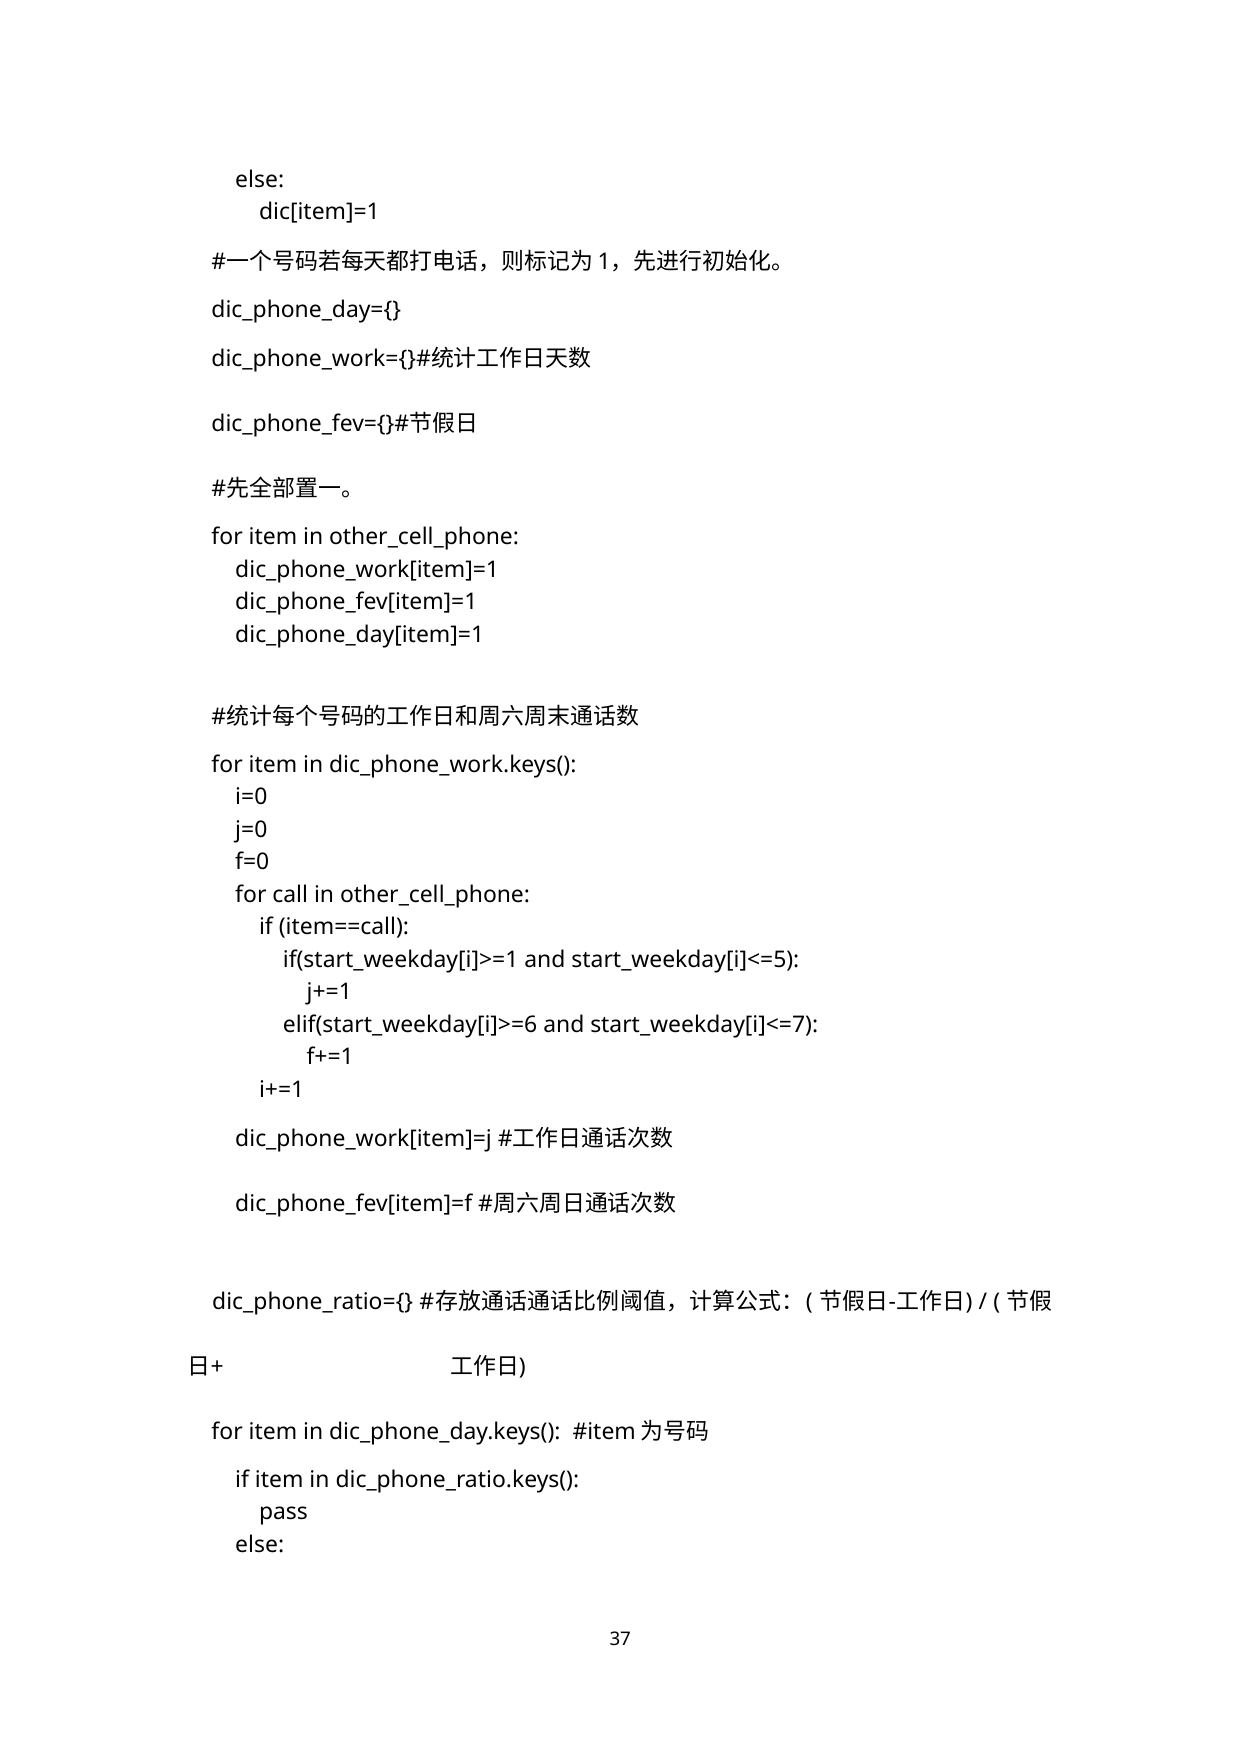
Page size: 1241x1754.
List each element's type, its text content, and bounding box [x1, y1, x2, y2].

text dic_phone_day[item]=1 [187, 617, 1053, 649]
text elif(start_weekday[i]>=6 and start_weekday[i]<=7): [187, 1007, 1053, 1039]
text if (item==call): [187, 909, 1053, 942]
text i=0 [187, 779, 1053, 812]
text dic[item]=1 [187, 194, 1053, 227]
text dic_phone_work[item]=1 [187, 552, 1053, 584]
text else: [187, 1527, 1053, 1559]
text pass [187, 1494, 1053, 1527]
text for call in other_cell_phone: [187, 877, 1053, 909]
text if(start_weekday[i]>=1 and start_weekday[i]<=5): [187, 942, 1053, 974]
text dic_phone_fev[item]=1 [187, 584, 1053, 617]
text j+=1 [187, 974, 1053, 1007]
text #统计每个号码的工作日和周六周末通话数 [187, 682, 1053, 747]
text dic_phone_work={}#统计工作日天数 [187, 324, 1053, 389]
text for item in dic_phone_day.keys(): #item为号码 [187, 1397, 1053, 1462]
text j=0 [187, 812, 1053, 844]
text for item in other_cell_phone: [187, 519, 1053, 552]
text dic_phone_fev={}#节假日 [187, 389, 1053, 454]
text for item in dic_phone_work.keys(): [187, 747, 1053, 779]
text #一个号码若每天都打电话，则标记为1，先进行初始化。 [187, 227, 1053, 292]
text else: [187, 162, 1053, 194]
text #先全部置一。 [187, 454, 1053, 519]
text dic_phone_day={} [187, 292, 1053, 324]
text f+=1 [187, 1039, 1053, 1072]
text i+=1 [187, 1072, 1053, 1104]
text if item in dic_phone_ratio.keys(): [187, 1462, 1053, 1494]
text dic_phone_fev[item]=f #周六周日通话次数 [187, 1169, 1053, 1234]
text dic_phone_ratio={} #存放通话通话比例阈值，计算公式：( 节假日-工作日) / ( 节假日+ 工作日) [187, 1267, 1053, 1397]
text f=0 [187, 844, 1053, 877]
text dic_phone_work[item]=j #工作日通话次数 [187, 1104, 1053, 1169]
